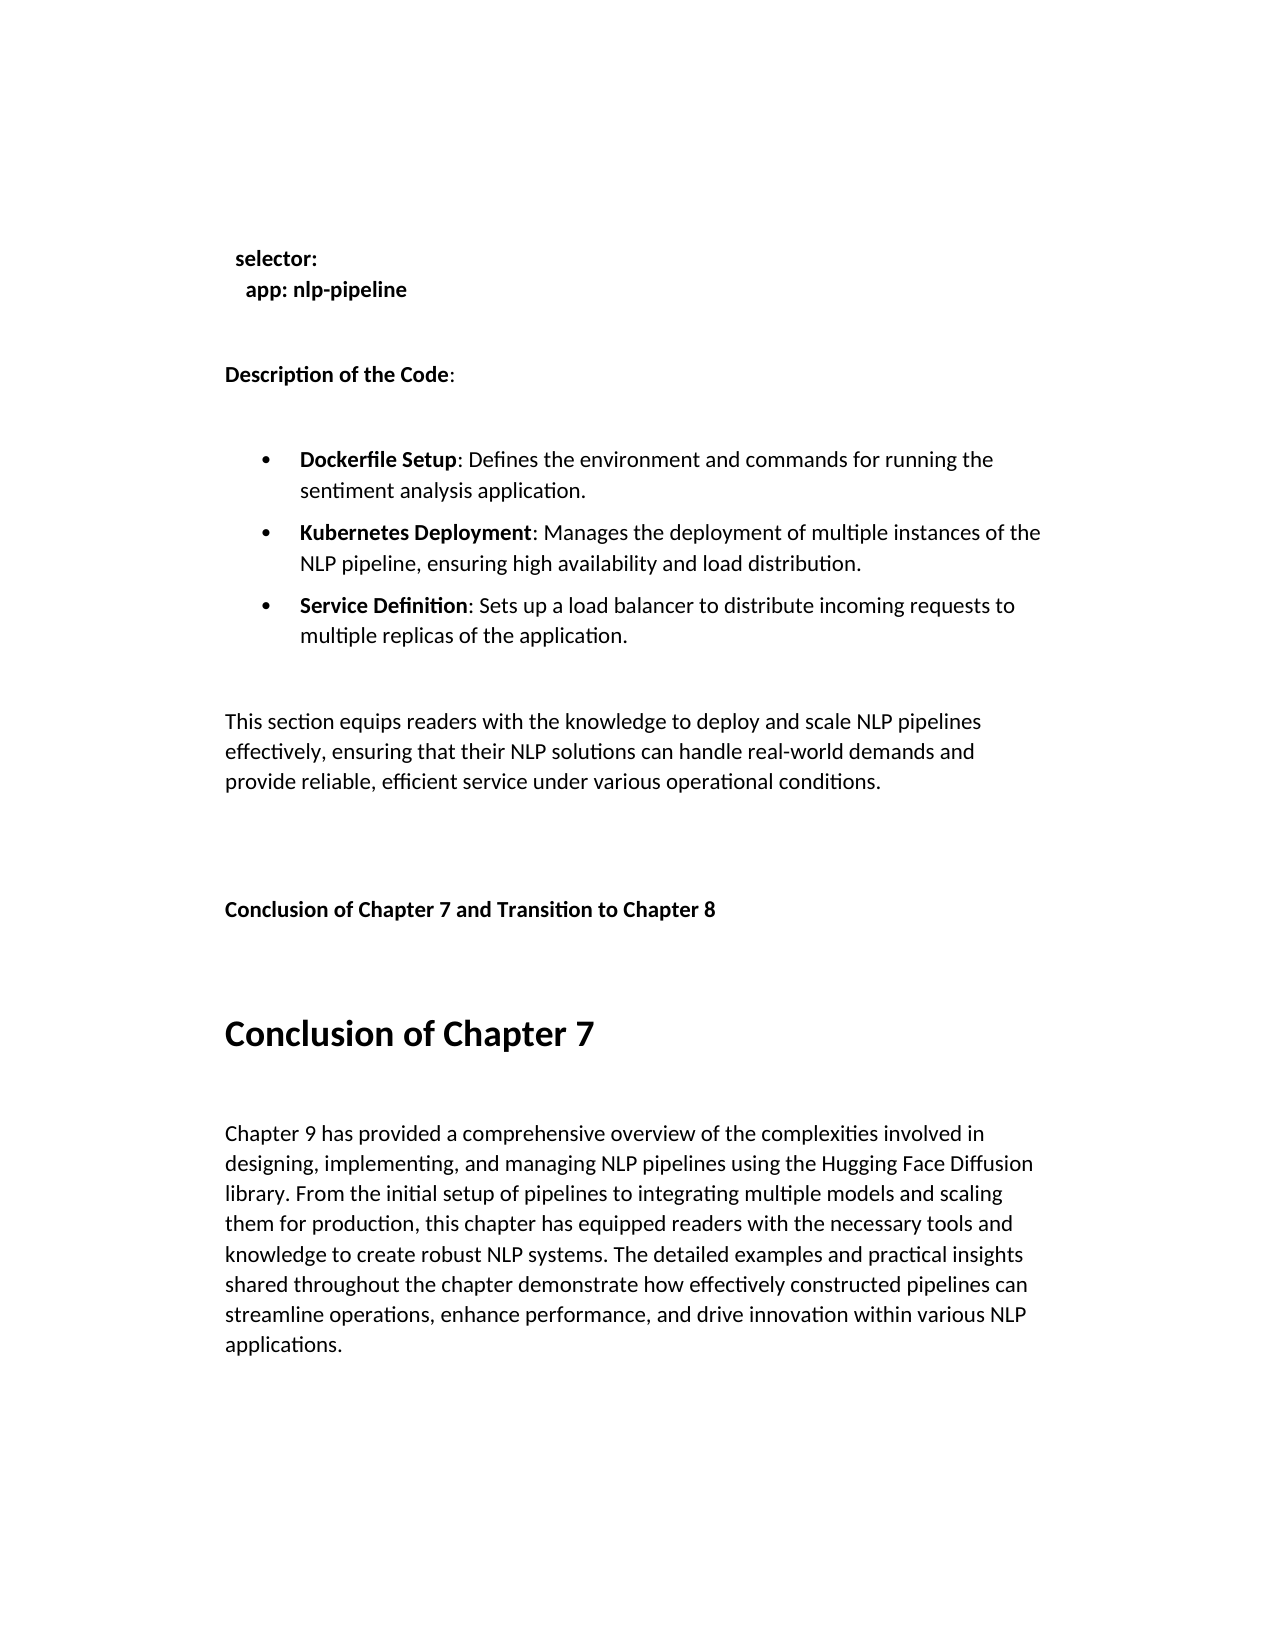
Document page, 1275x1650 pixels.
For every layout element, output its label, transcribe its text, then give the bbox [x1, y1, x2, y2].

text Conclusion of Chapter 7 and Transition to Chapter 8 [225, 896, 1050, 923]
list Dockerfile Setup: Defines the environment and commands for running the sentiment analysis application. [262, 446, 1050, 504]
text Chapter 9 has provided a comprehensive overview of the complexities involved in designing, implementing, and managing NLP pipelines using the Hugging Face Diffusion library. From the initial setup of pipelines to integrating multiple models and scaling them for production, this chapter has equipped readers with the necessary tools and knowledge to create robust NLP systems. The detailed examples and practical insights shared throughout the chapter demonstrate how effectively constructed pipelines can streamline operations, enhance performance, and drive innovation within various NLP applications. [225, 1119, 1050, 1358]
text Description of the Code: [225, 360, 1050, 388]
text Conclusion of Chapter 7 [225, 1010, 1050, 1056]
text This section equips readers with the knowledge to deploy and scale NLP pipelines effectively, ensuring that their NLP solutions can handle real-world demands and provide reliable, efficient service under various operational conditions. [225, 707, 1050, 795]
list Service Definition: Sets up a load balancer to distribute incoming requests to multiple replicas of the application. [262, 591, 1050, 649]
list Kubernetes Deployment: Manages the deployment of multiple instances of the NLP pipeline, ensuring high availability and load distribution. [262, 518, 1050, 577]
